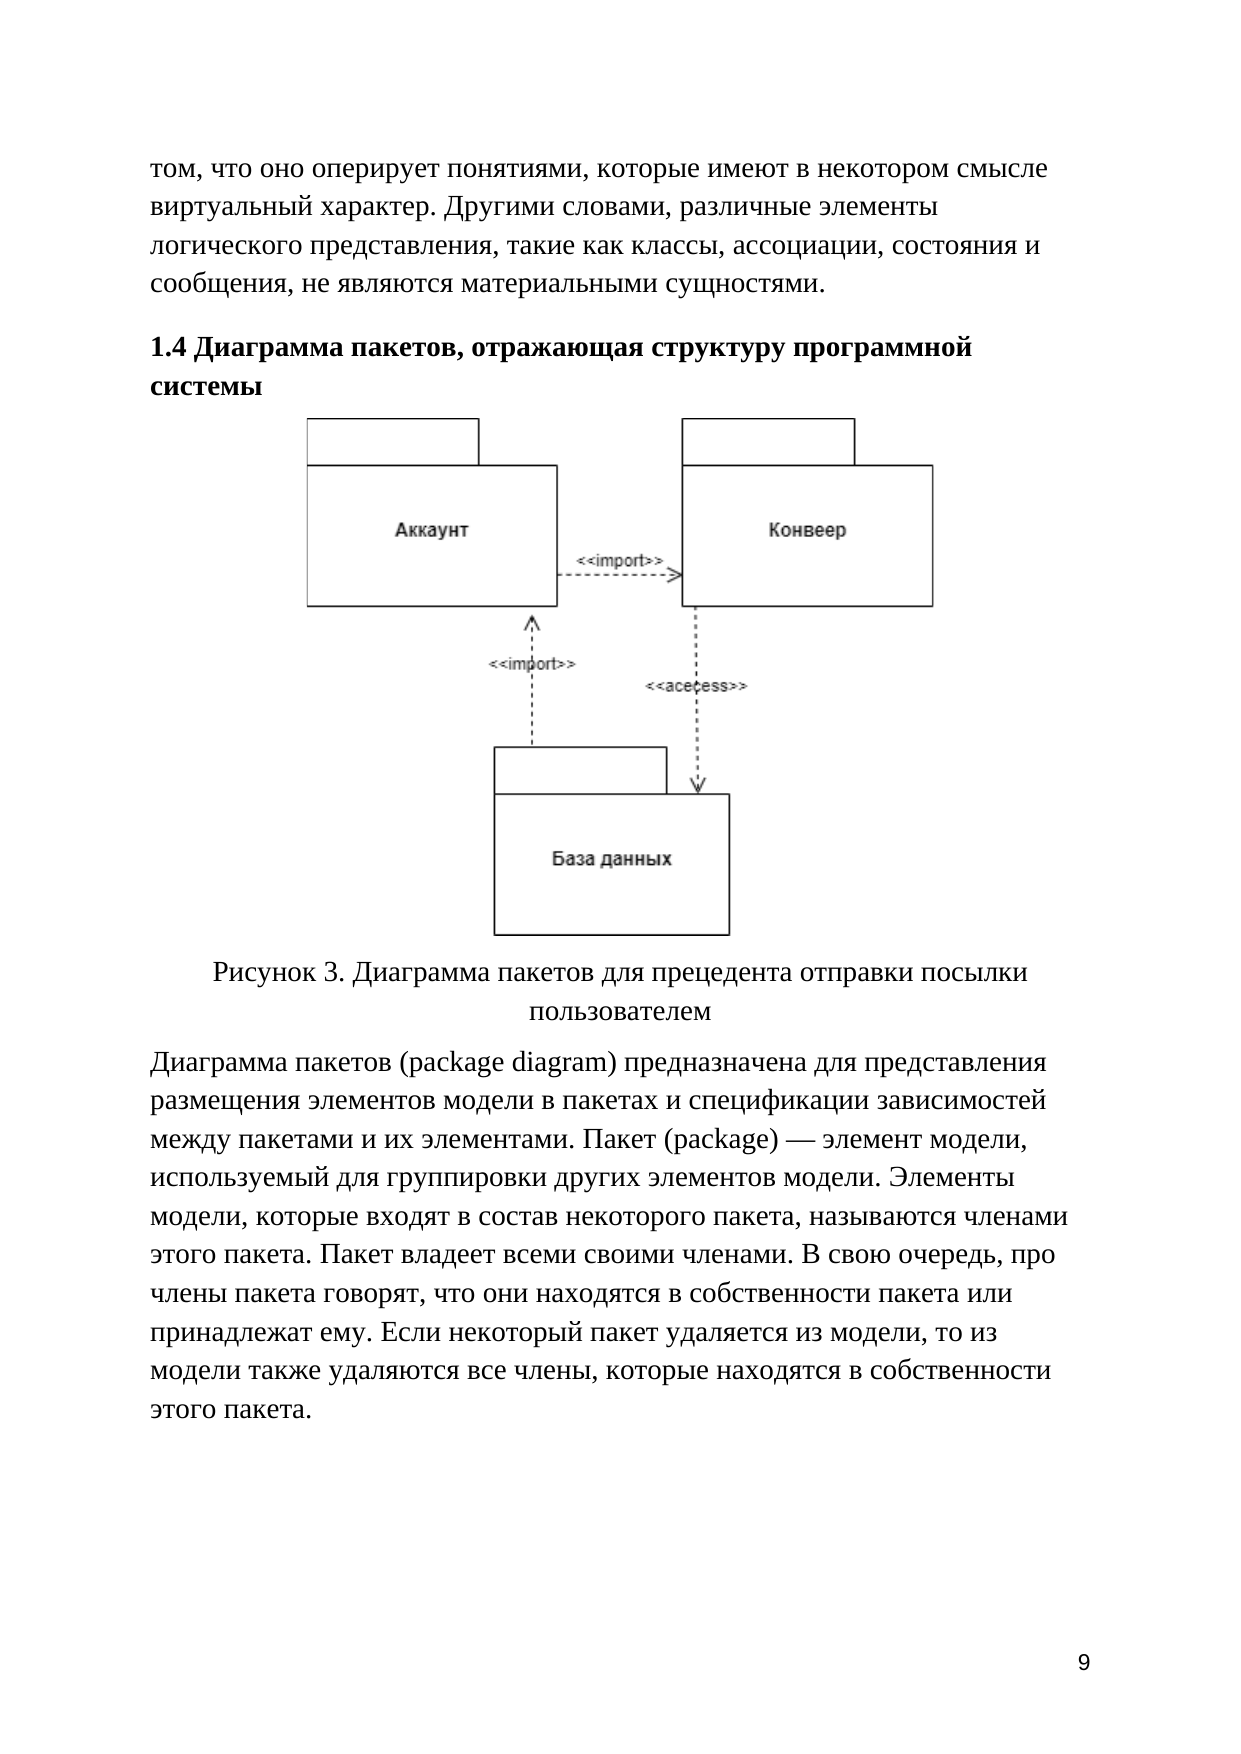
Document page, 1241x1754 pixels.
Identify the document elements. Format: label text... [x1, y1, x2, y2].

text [150, 150, 1090, 299]
picture [306, 418, 934, 936]
text 1.4 Диаграмма пакетов, отражающая структуру программной системы [150, 329, 1090, 401]
text Рисунок 3. Диаграмма пакетов для прецедента отправки посылки пользователем [150, 954, 1090, 1026]
text Диаграмма пакетов (package diagram) предназначена для представления размещения элементов модели в пакетах и спецификации зависимостей между пакетами и их элементами. Пакет (package) — элемент модели, используемый для группировки других элементов модели. Элементы модели, которые входят в состав некоторого пакета, называются членами этого пакета. Пакет владеет всеми своими членами. В свою очередь, про члены пакета говорят, что они находятся в собственности пакета или принадлежат ему. Если некоторый пакет удаляется из модели, то из модели также удаляются все члены, которые находятся в собственности этого пакета. [150, 1044, 1090, 1424]
